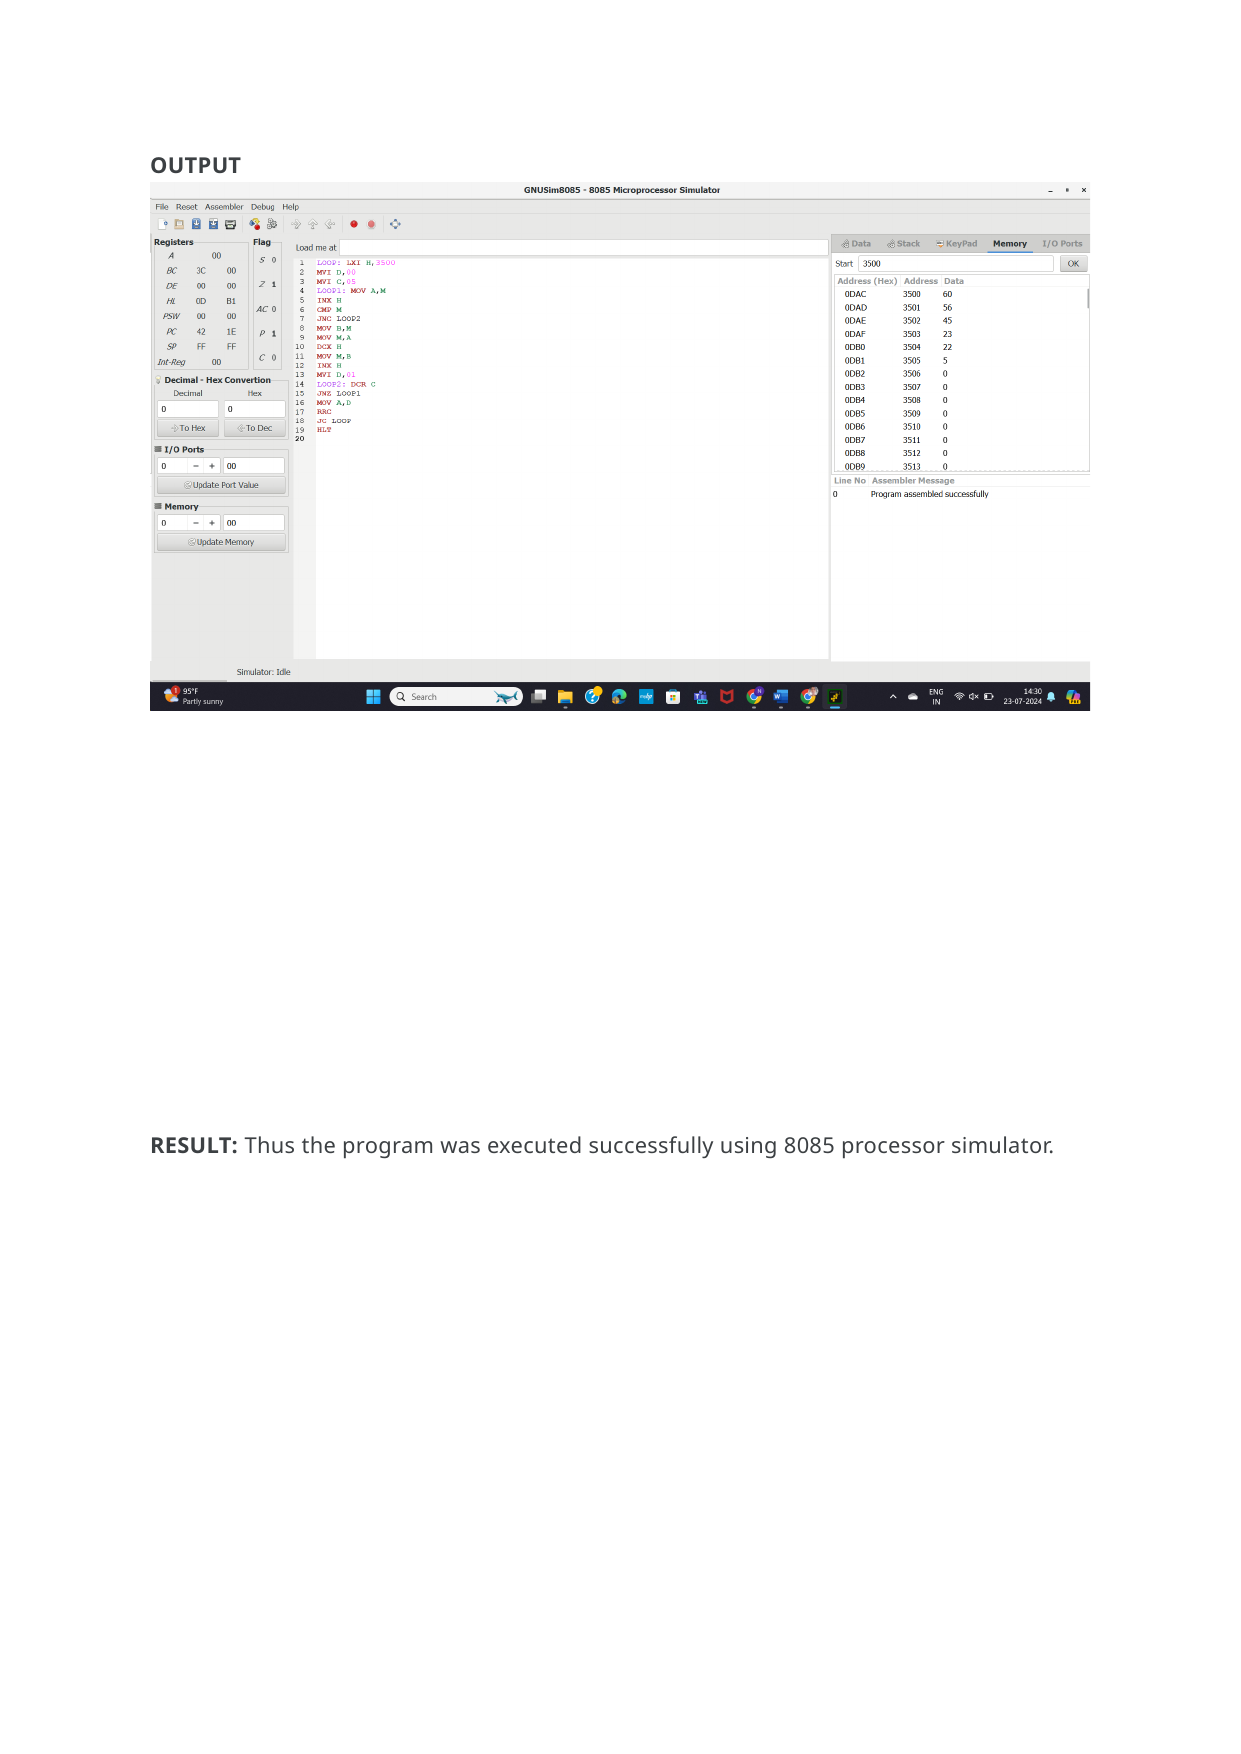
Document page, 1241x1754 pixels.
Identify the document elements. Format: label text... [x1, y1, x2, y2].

picture [150, 182, 1091, 711]
text OUTPUT RESULT: Thus the program was executed successfully using 8085 processor simulator. [150, 711, 1090, 1160]
text OUTPUT RESULT: Thus the program was executed successfully using 8085 processor simulator. [150, 150, 1090, 182]
